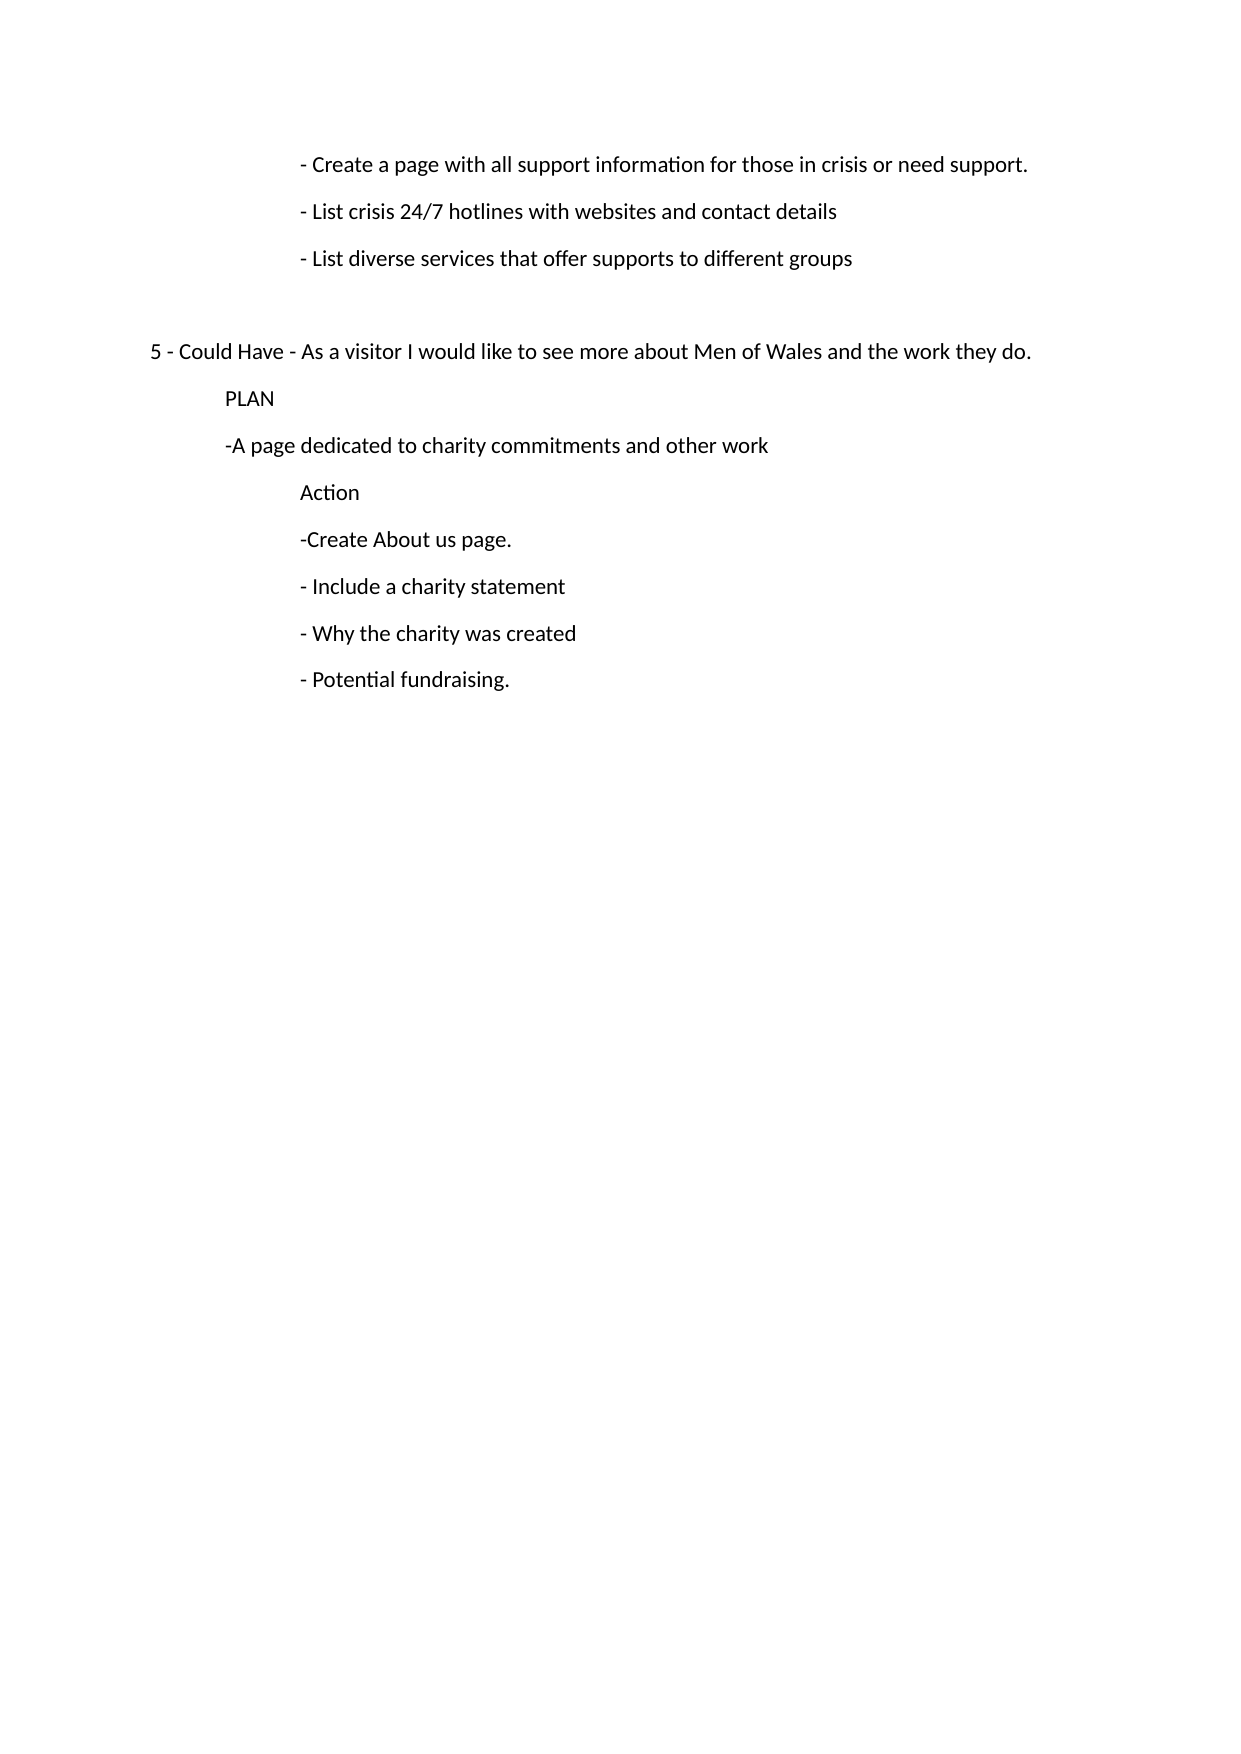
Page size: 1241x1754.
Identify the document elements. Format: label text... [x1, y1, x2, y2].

text - List crisis 24/7 hotlines with websites and contact details [150, 197, 1090, 225]
text 5 - Could Have - As a visitor I would like to see more about Men of Wales and the work they do. [150, 337, 1090, 366]
text - Create a page with all support information for those in crisis or need support. [150, 150, 1090, 178]
text -Create About us page. [150, 525, 1090, 553]
text PLAN [150, 384, 1090, 412]
text - List diverse services that offer supports to different groups [150, 244, 1090, 272]
text - Include a charity statement [150, 572, 1090, 600]
text - Why the charity was created [150, 619, 1090, 647]
text -A page dedicated to charity commitments and other work [150, 431, 1090, 459]
text - Potential fundraising. [150, 666, 1090, 694]
text Action [150, 478, 1090, 506]
